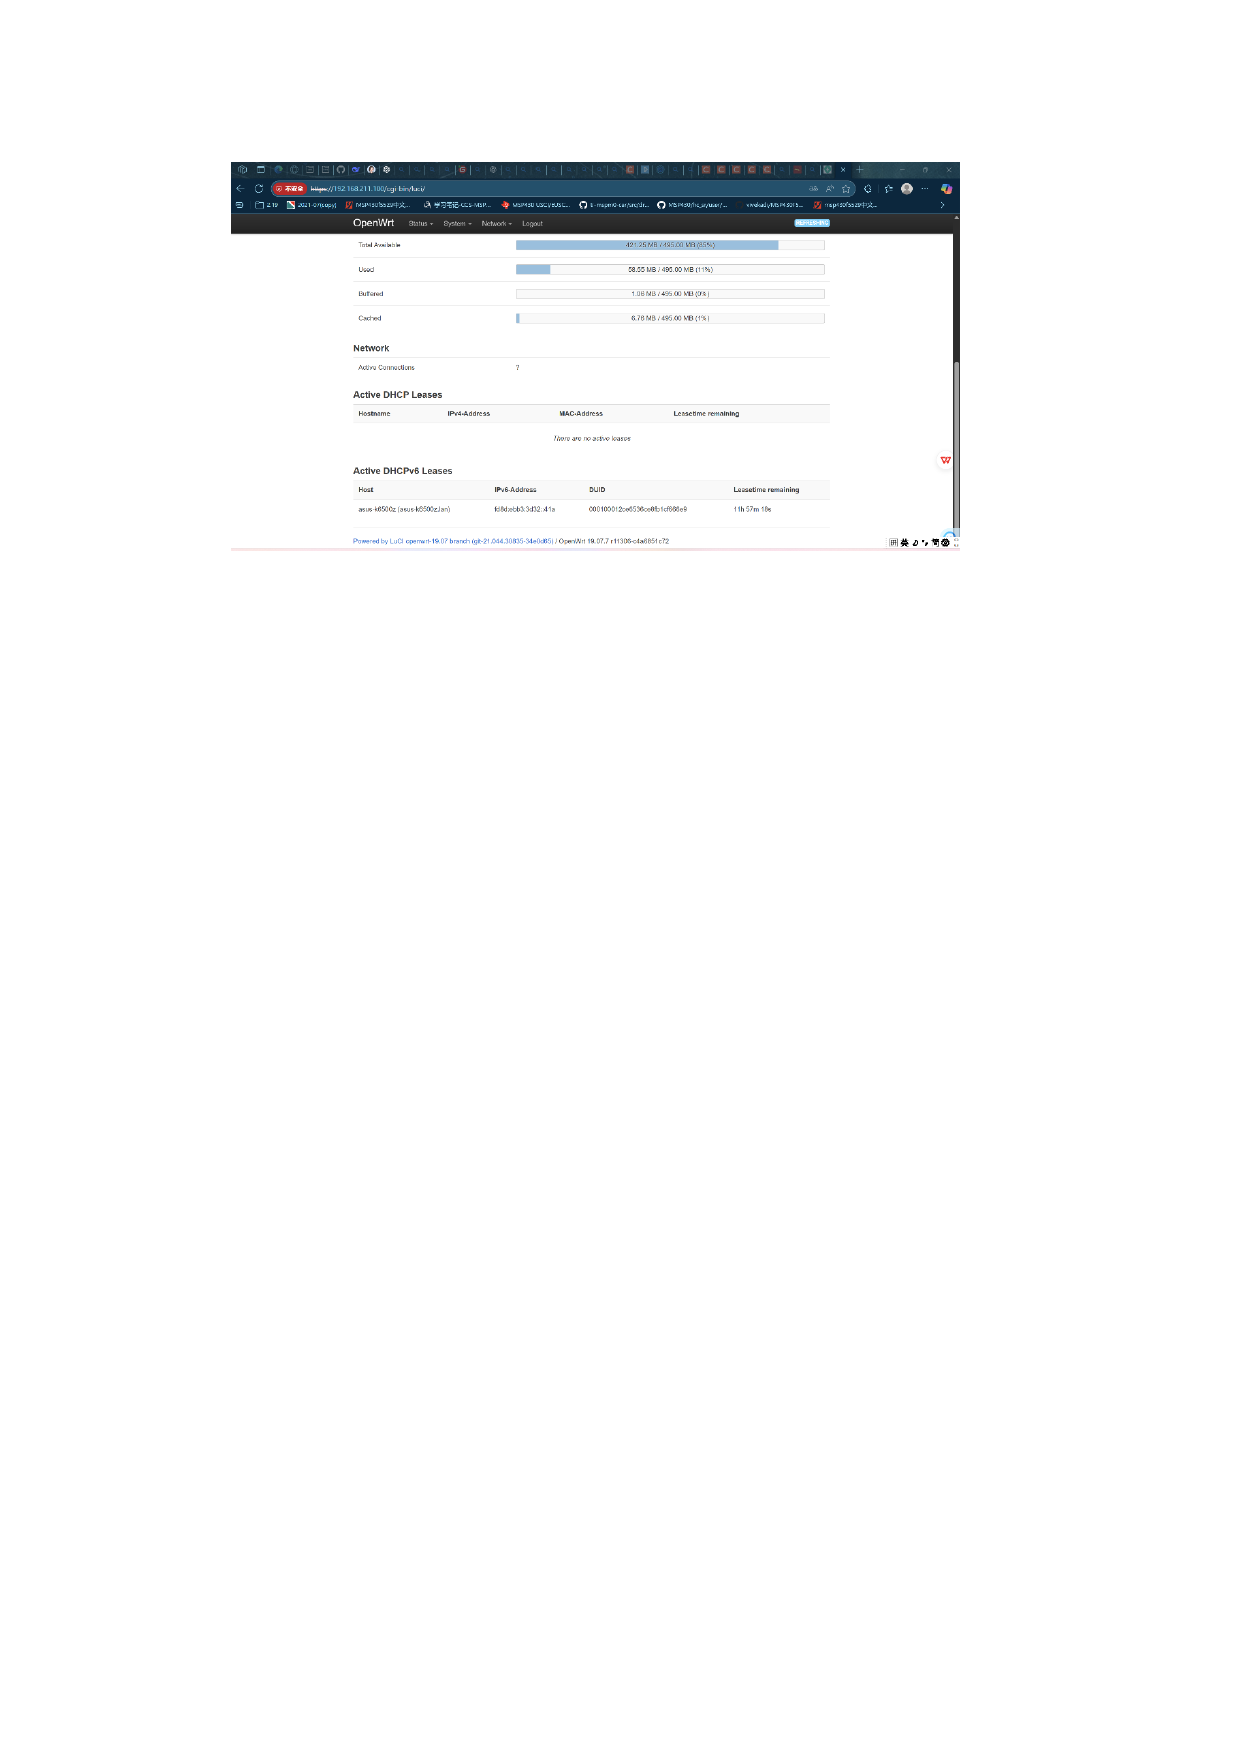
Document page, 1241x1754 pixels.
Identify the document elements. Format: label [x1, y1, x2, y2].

picture [231, 162, 960, 551]
